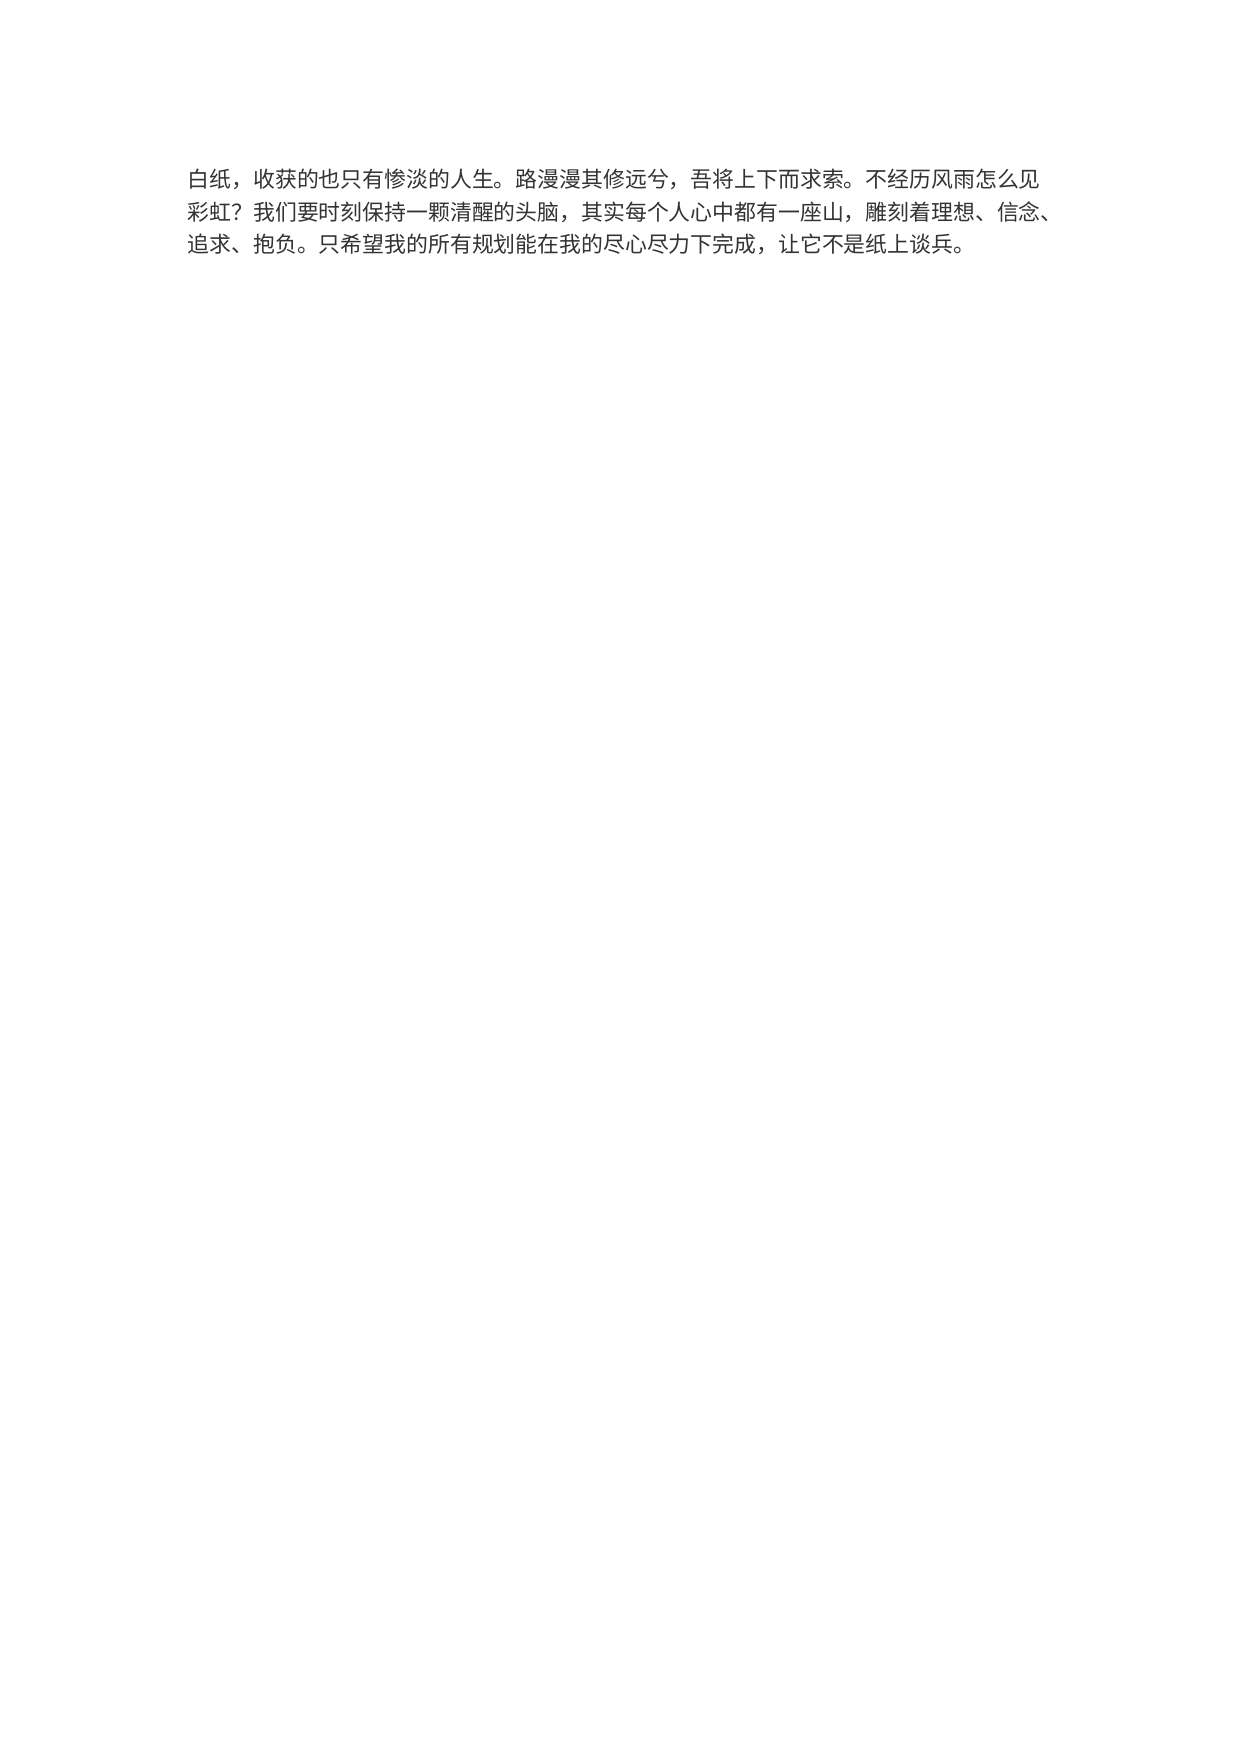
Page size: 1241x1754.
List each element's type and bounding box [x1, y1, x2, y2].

text [187, 162, 1053, 259]
